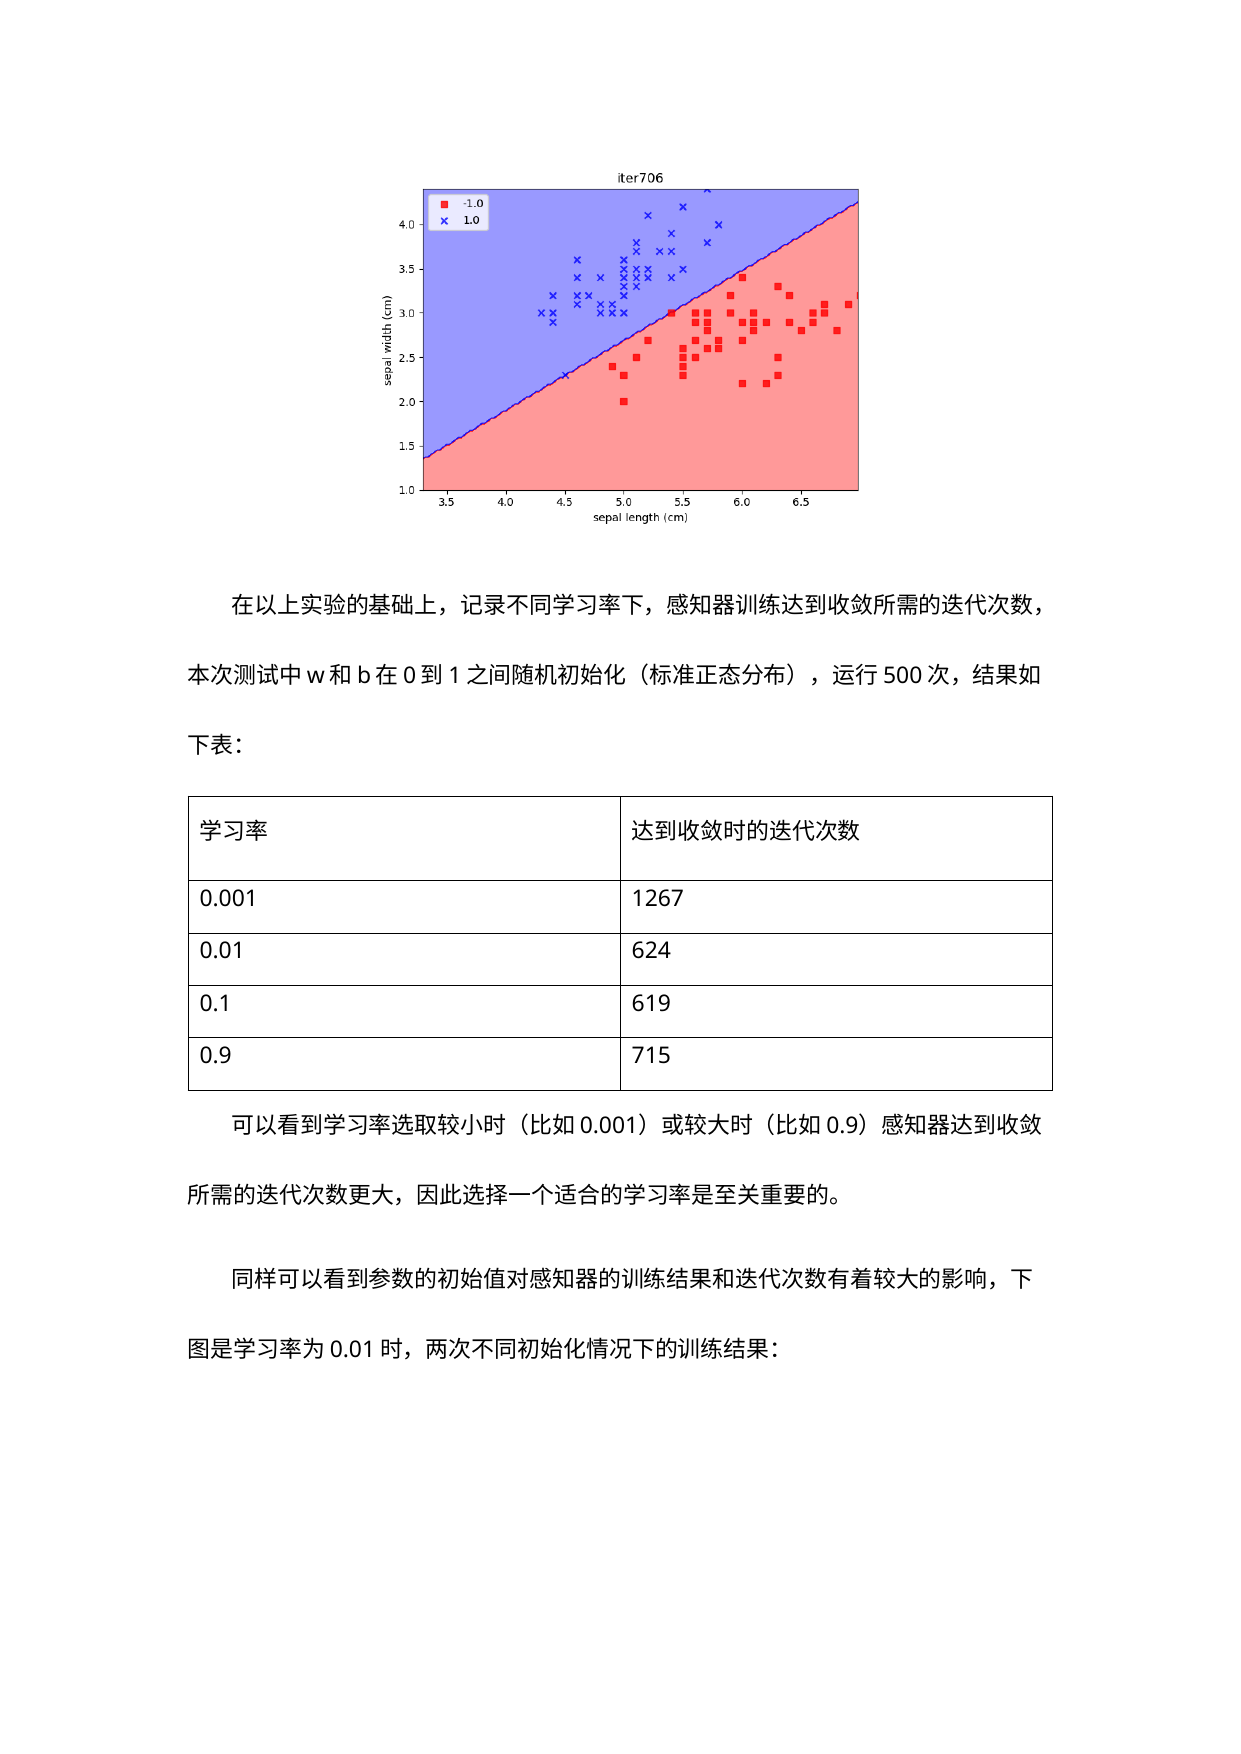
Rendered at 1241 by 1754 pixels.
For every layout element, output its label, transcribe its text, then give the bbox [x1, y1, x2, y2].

table_header 达到收敛时的迭代次数 [621, 797, 1052, 880]
text 可以看到学习率选取较小时（比如0.001）或较大时（比如0.9）感知器达到收敛所需的迭代次数更大，因此选择一个适合的学习率是至关重要的。 [187, 1091, 1053, 1226]
table_cell 0.001 [189, 881, 620, 933]
table_header 学习率 [189, 797, 620, 880]
text 同样可以看到参数的初始值对感知器的训练结果和迭代次数有着较大的影响，下图是学习率为0.01时，两次不同初始化情况下的训练结果： [187, 1245, 1053, 1380]
table_cell 1267 [621, 881, 1052, 933]
text 在以上实验的基础上，记录不同学习率下，感知器训练达到收敛所需的迭代次数，本次测试中w和b在0到1之间随机初始化（标准正态分布），运行500次，结果如下表： [187, 571, 1053, 776]
picture [371, 162, 869, 535]
table_cell 619 [621, 986, 1052, 1037]
table_cell 0.9 [189, 1038, 620, 1089]
table_cell 0.1 [189, 986, 620, 1037]
table_cell 624 [621, 934, 1052, 985]
table_cell 715 [621, 1038, 1052, 1089]
table_cell 0.01 [189, 934, 620, 985]
